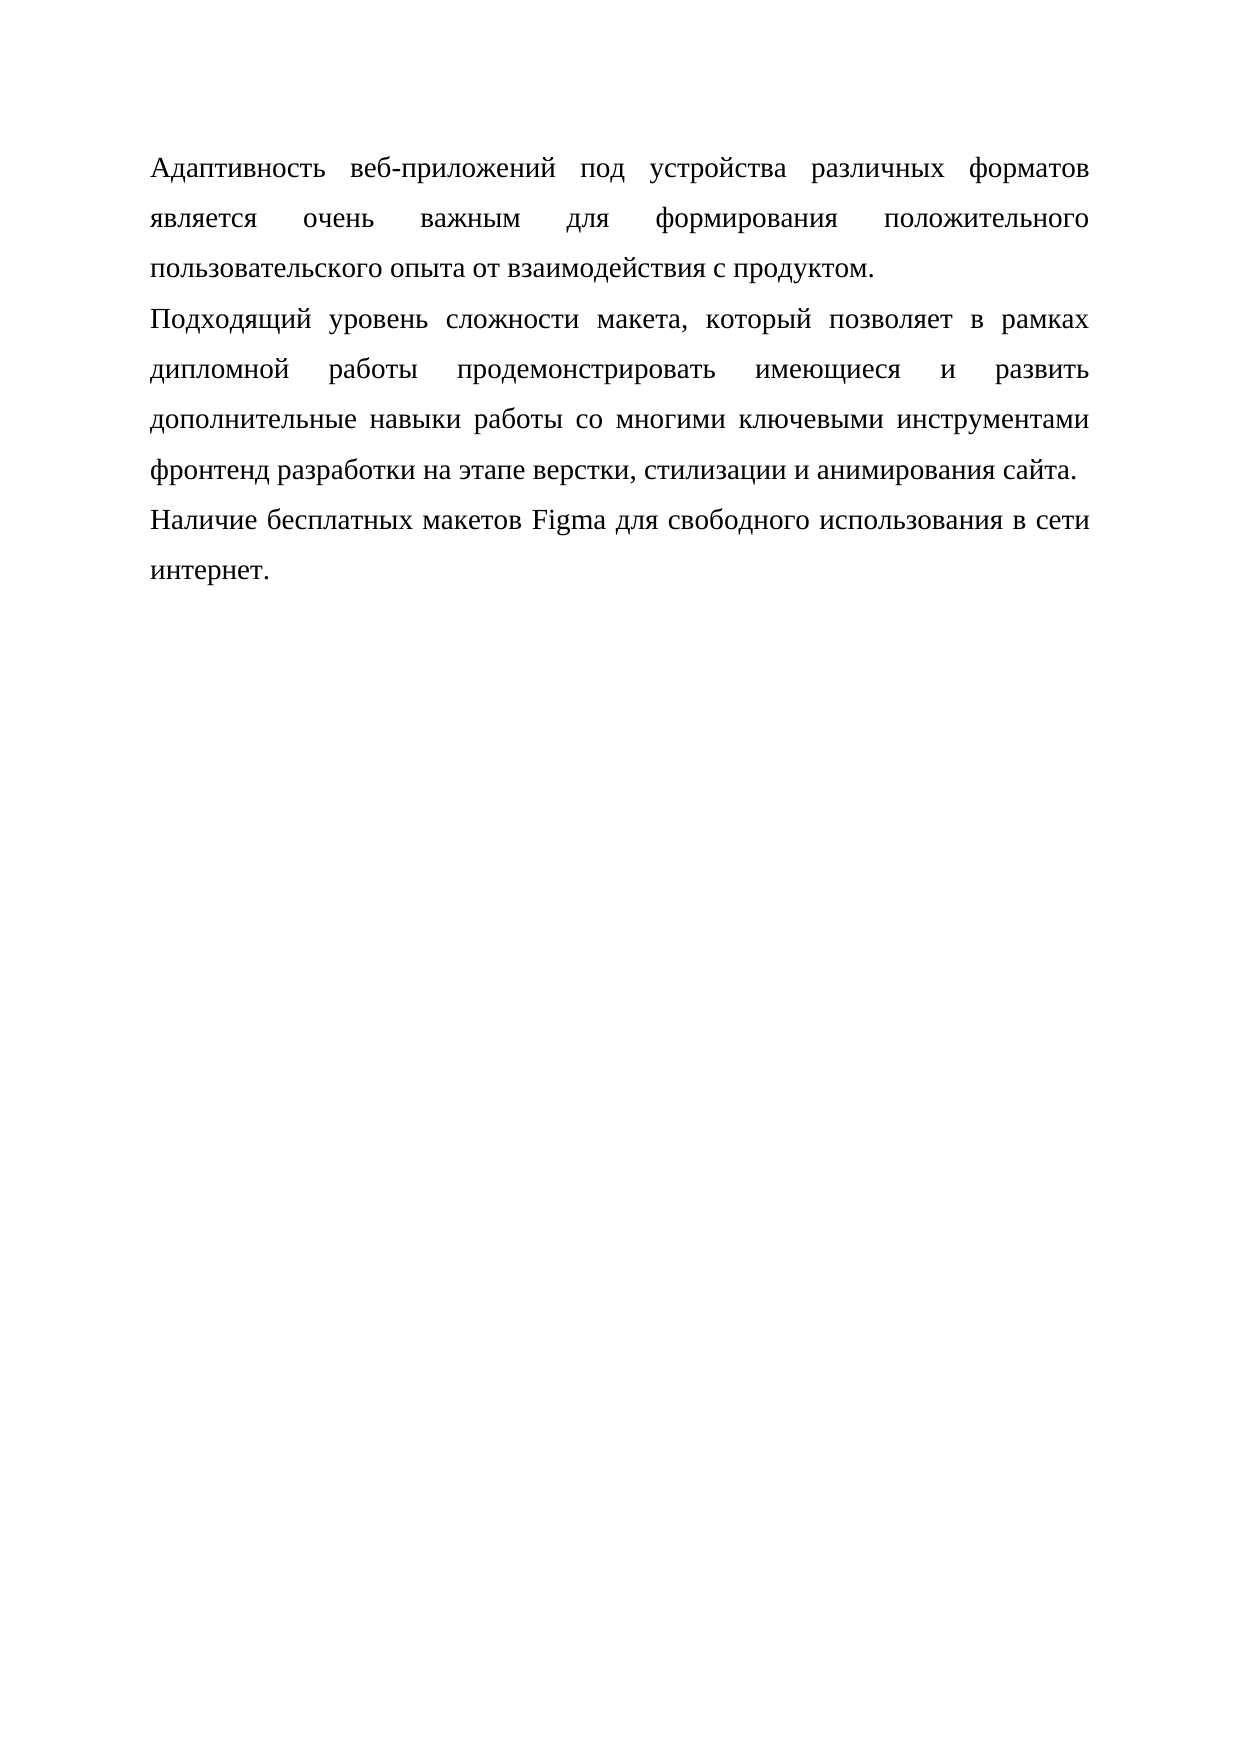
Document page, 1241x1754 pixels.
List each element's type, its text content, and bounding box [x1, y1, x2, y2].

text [150, 150, 1090, 284]
text Подходящий уровень сложности макета, который позволяет в рамках дипломной работы продемонстрировать имеющиеся и развить дополнительные навыки работы со многими ключевыми инструментами фронтенд разработки на этапе верстки, стилизации и анимирования сайта. [150, 301, 1090, 485]
text Наличие бесплатных макетов Figma для свободного использования в сети интернет. [150, 502, 1090, 586]
